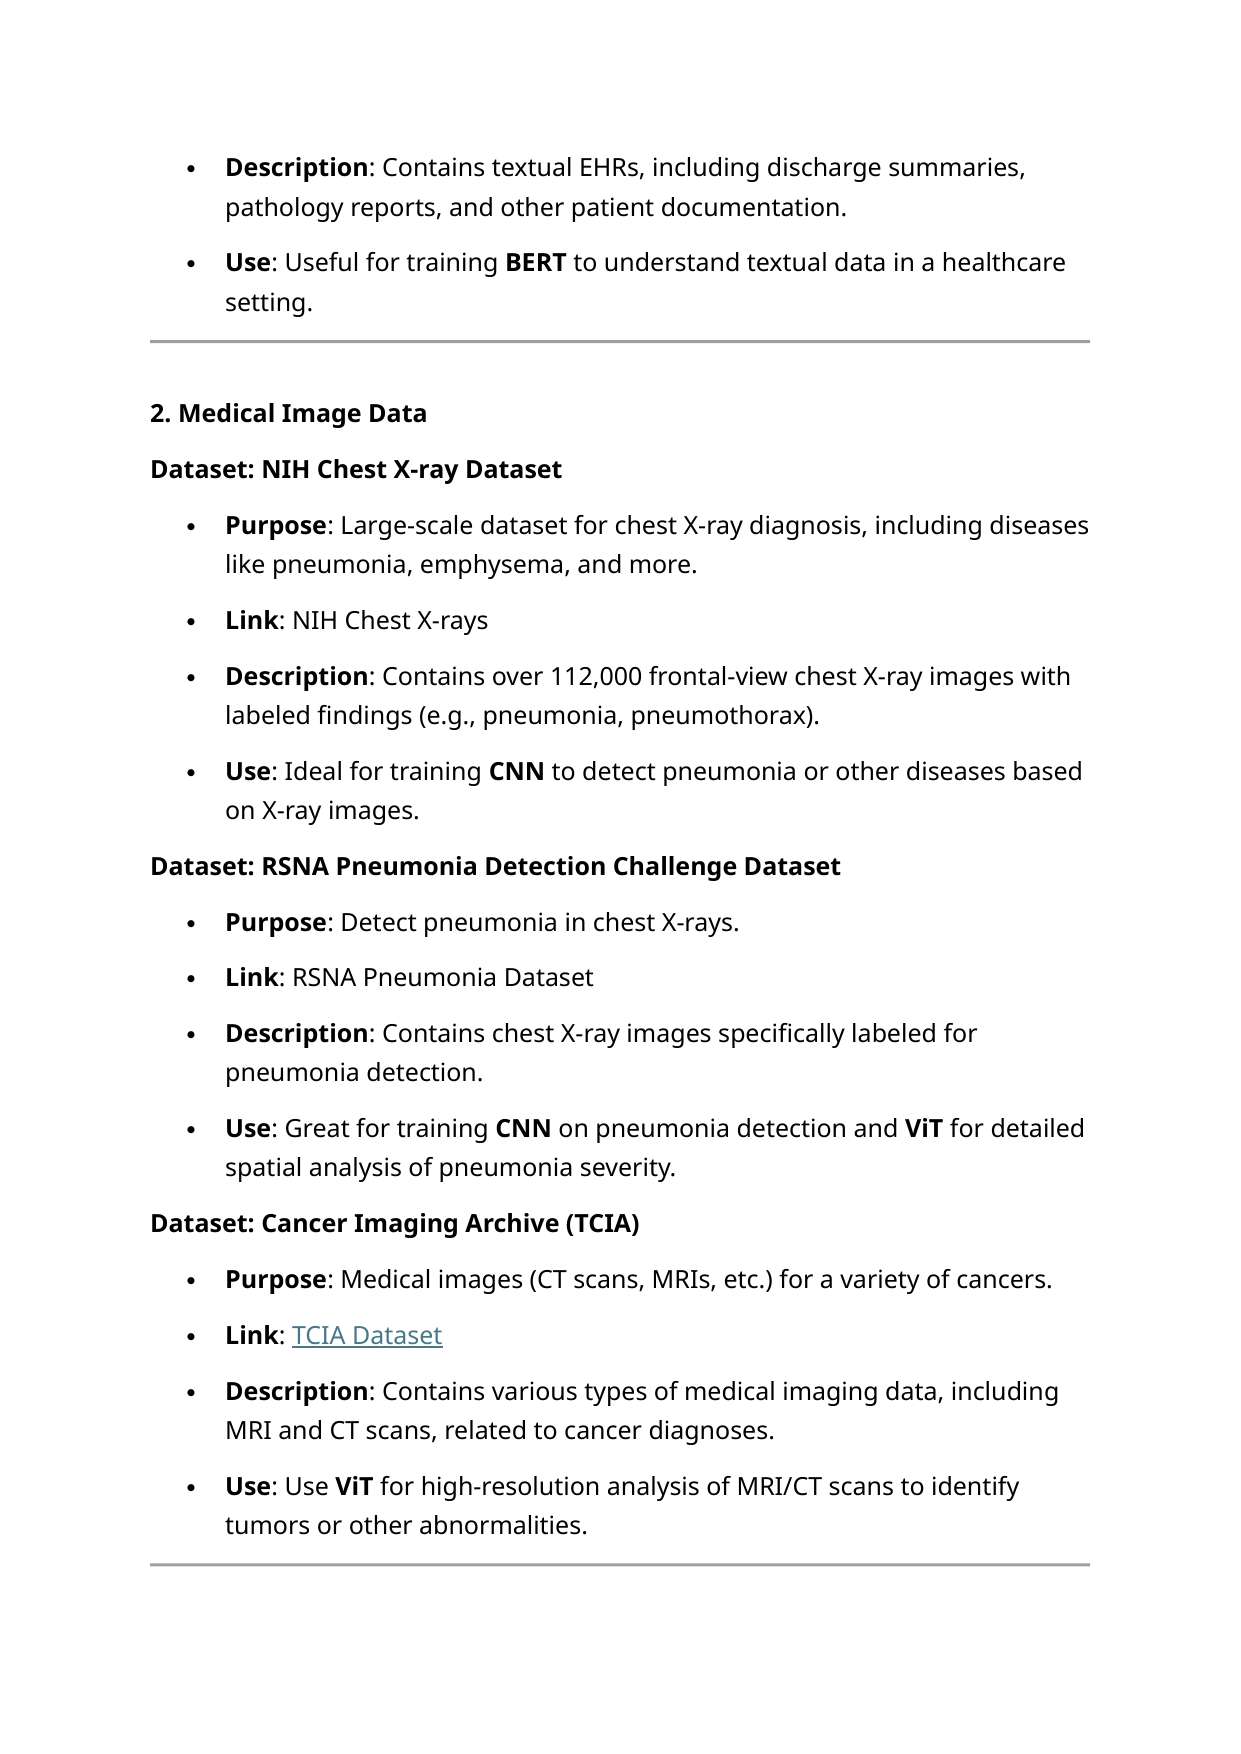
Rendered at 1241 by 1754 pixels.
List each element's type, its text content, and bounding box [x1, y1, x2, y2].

list Link: NIH Chest X-rays [187, 602, 1090, 637]
text Dataset: RSNA Pneumonia Detection Challenge Dataset [150, 848, 1090, 882]
list Description: Contains various types of medical imaging data, including MRI and CT scans, related to cancer diagnoses. [187, 1373, 1090, 1447]
list Use: Useful for training BERT to understand textual data in a healthcare setting. [187, 245, 1090, 318]
list Description: Contains textual EHRs, including discharge summaries, pathology reports, and other patient documentation. [187, 150, 1090, 223]
list Purpose: Large-scale dataset for chest X-ray diagnosis, including diseases like pneumonia, emphysema, and more. [187, 507, 1090, 581]
list Purpose: Medical images (CT scans, MRIs, etc.) for a variety of cancers. [187, 1262, 1090, 1296]
list Use: Ideal for training CNN to detect pneumonia or other diseases based on X-ray images. [187, 753, 1090, 827]
list Description: Contains chest X-ray images specifically labeled for pneumonia detection. [187, 1016, 1090, 1089]
text Dataset: Cancer Imaging Archive (TCIA) [150, 1206, 1090, 1240]
list Link: RSNA Pneumonia Dataset [187, 960, 1090, 994]
list Use: Use ViT for high-resolution analysis of MRI/CT scans to identify tumors or other abnormalities. [187, 1468, 1090, 1542]
text Dataset: NIH Chest X-ray Dataset [150, 452, 1090, 486]
list Link: TCIA Dataset [187, 1317, 1090, 1352]
list Purpose: Detect pneumonia in chest X-rays. [187, 904, 1090, 938]
list Use: Great for training CNN on pneumonia detection and ViT for detailed spatial analysis of pneumonia severity. [187, 1111, 1090, 1184]
list Description: Contains over 112,000 frontal-view chest X-ray images with labeled findings (e.g., pneumonia, pneumothorax). [187, 658, 1090, 732]
text 2. Medical Image Data [150, 396, 1090, 430]
